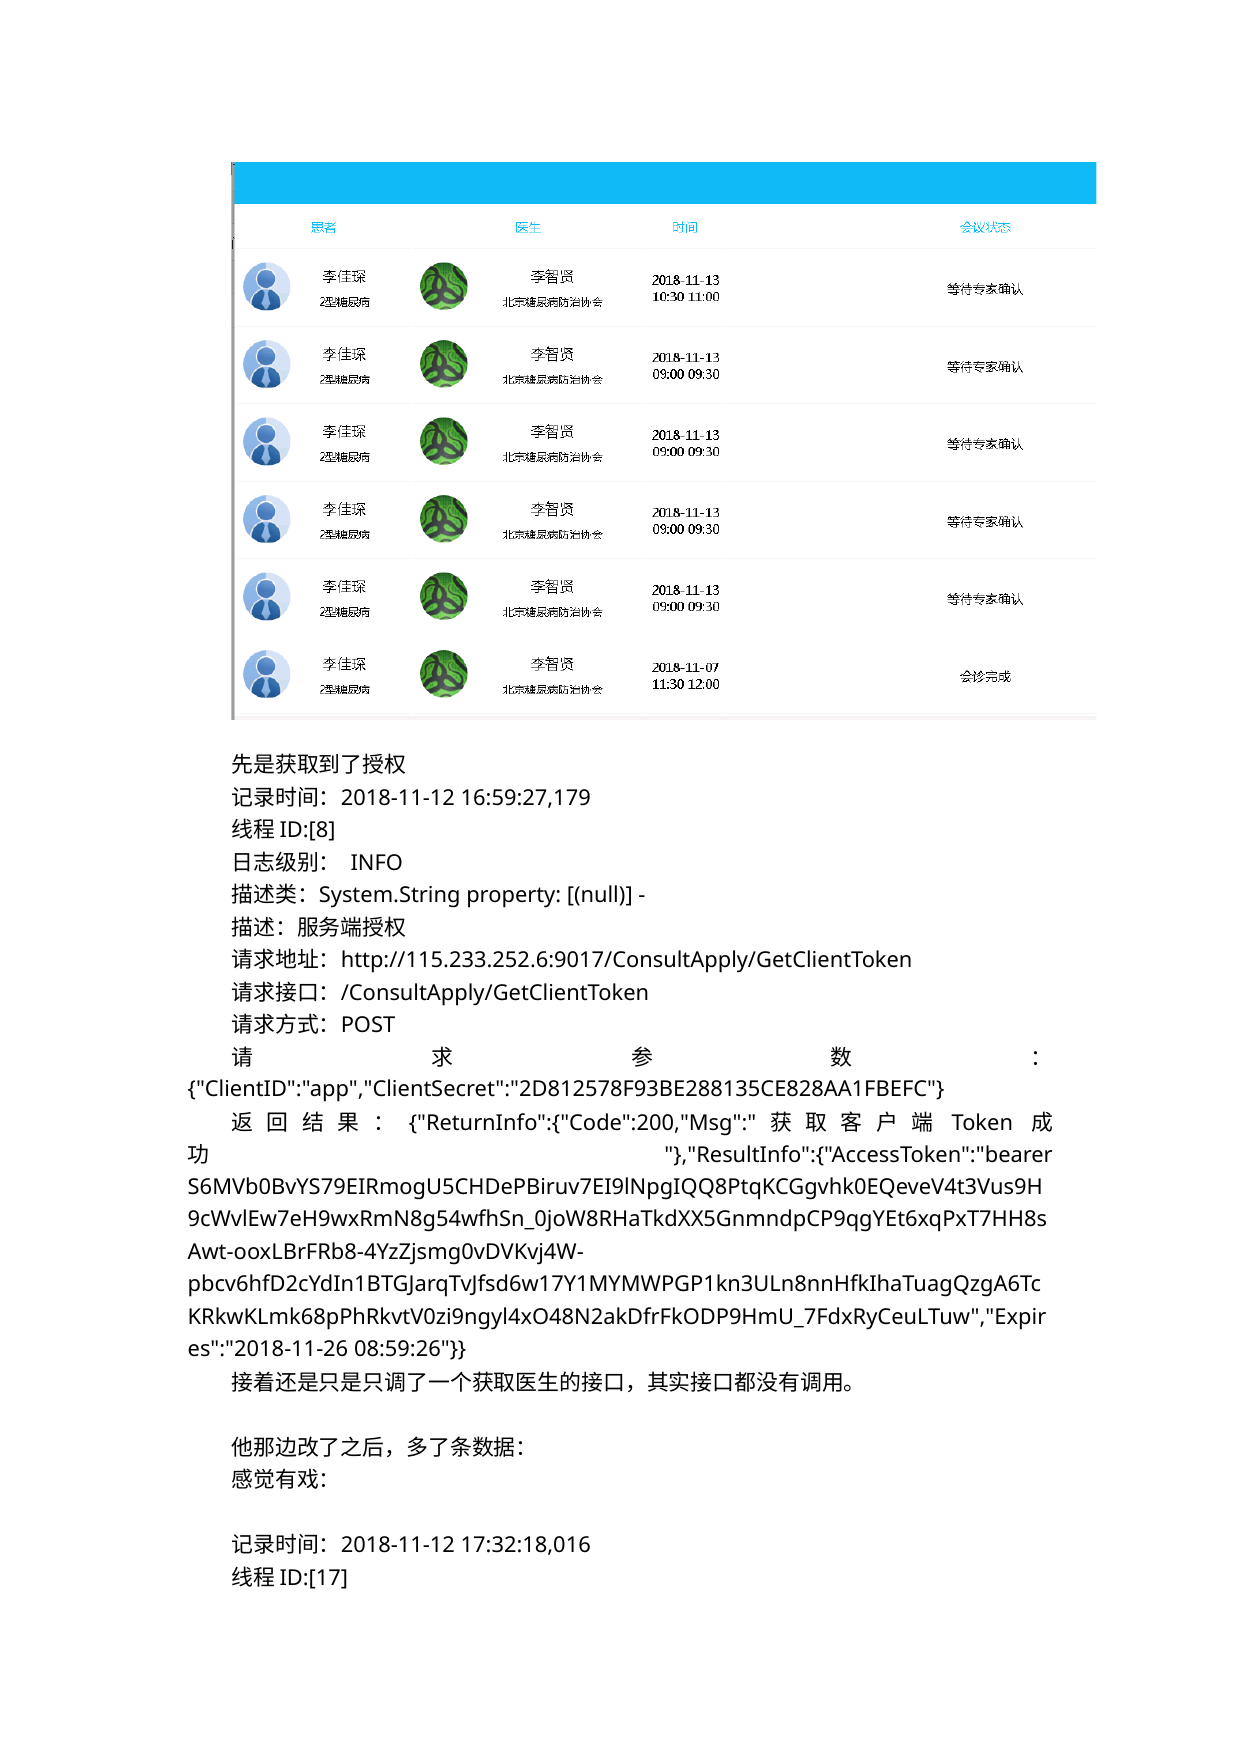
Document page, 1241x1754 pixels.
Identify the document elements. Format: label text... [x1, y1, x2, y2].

text 返回结果：{"ReturnInfo":{"Code":200,"Msg":"获取客户端Token成功"},"ResultInfo":{"AccessToken":"bearer S6MVb0BvYS79EIRmogU5CHDePBiruv7EI9lNpgIQQ8PtqKCGgvhk0EQeveV4t3Vus9H9cWvlEw7eH9wxRmN8g54wfhSn_0joW8RHaTkdXX5GnmndpCP9qgYEt6xqPxT7HH8sAwt-ooxLBrFRb8-4YzZjsmg0vDVKvj4W-pbcv6hfD2cYdIn1BTGJarqTvJfsd6w17Y1MYMWPGP1kn3ULn8nnHfkIhaTuagQzgA6TcKRkwKLmk68pPhRkvtV0zi9ngyl4xO48N2akDfrFkODP9HmU_7FdxRyCeuLTuw","Expires":"2018-11-26 08:59:26"}} [187, 1104, 1053, 1364]
text 线程ID:[8] [187, 812, 1053, 844]
text 线程ID:[17] [187, 1559, 1053, 1592]
text 请求地址：http://115.233.252.6:9017/ConsultApply/GetClientToken [187, 942, 1053, 974]
text 请求接口：/ConsultApply/GetClientToken [187, 974, 1053, 1007]
text 请求参数：{"ClientID":"app","ClientSecret":"2D812578F93BE288135CE828AA1FBEFC"} [187, 1039, 1053, 1104]
text 记录时间：2018-11-12 16:59:27,179 [187, 779, 1053, 812]
text 接着还是只是只调了一个获取医生的接口，其实接口都没有调用。 [187, 1364, 1053, 1397]
text 感觉有戏： [187, 1462, 1053, 1494]
text 记录时间：2018-11-12 17:32:18,016 [187, 1527, 1053, 1559]
text 请求方式：POST [187, 1007, 1053, 1039]
picture [231, 162, 1097, 720]
text 描述类：System.String property: [(null)] - [187, 877, 1053, 909]
text 日志级别： INFO [187, 844, 1053, 877]
text 先是获取到了授权 [187, 747, 1053, 779]
text 他那边改了之后，多了条数据： [187, 1429, 1053, 1462]
text 描述：服务端授权 [187, 909, 1053, 942]
